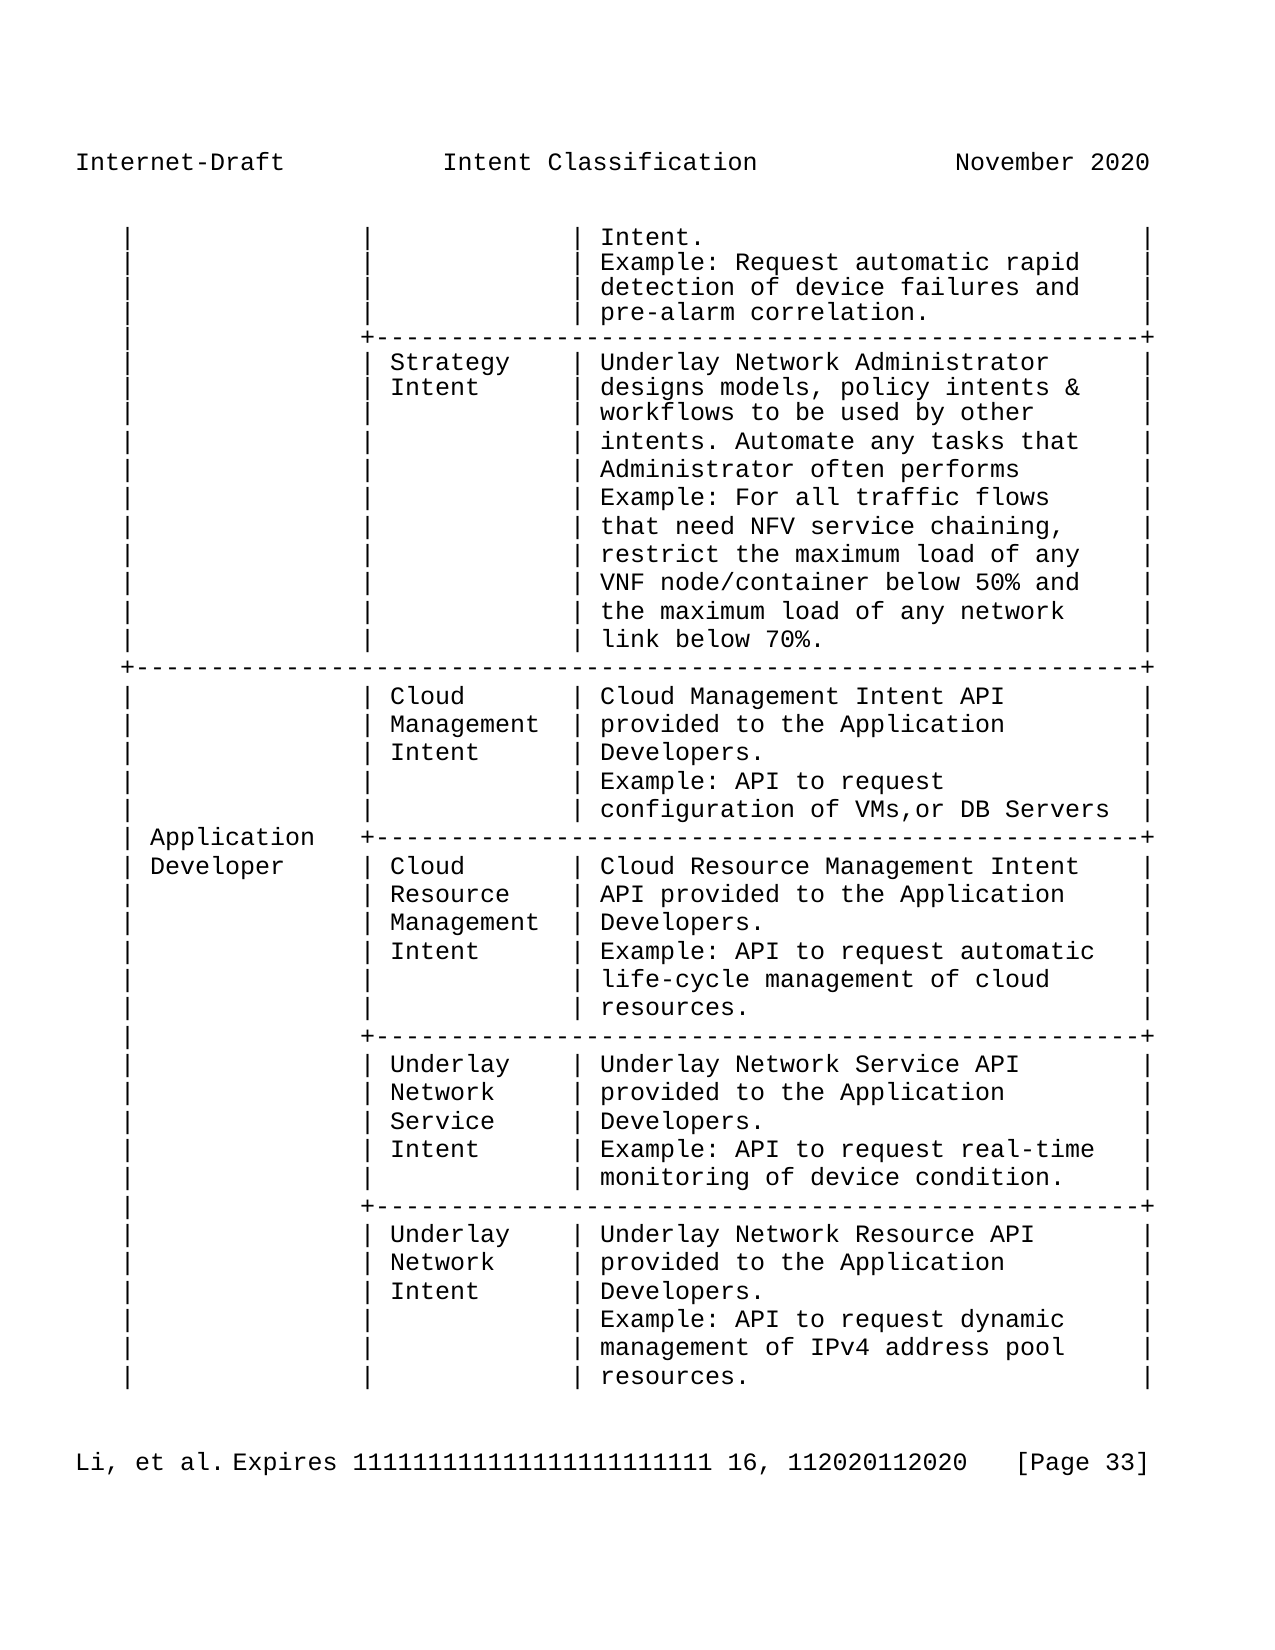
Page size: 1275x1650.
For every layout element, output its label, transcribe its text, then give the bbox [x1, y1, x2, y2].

text | | | pre-alarm correlation. | [120, 300, 1168, 325]
text | | Strategy | Underlay Network Administrator | [120, 350, 1168, 375]
text | | | workflows to be used by other | [120, 400, 1168, 428]
text | | Network | provided to the Application | [75, 1250, 1168, 1278]
text | | | life-cycle management of cloud | [75, 967, 1168, 995]
text | | | Example: API to request | [75, 768, 1168, 797]
text | | Intent | Developers. | [75, 1278, 1168, 1307]
text | | | that need NFV service chaining, | [75, 513, 1168, 542]
text | | | intents. Automate any tasks that | [75, 428, 1168, 457]
text | | | management of IPv4 address pool | [75, 1335, 1168, 1363]
text | +---------------------------------------------------+ [75, 1023, 1168, 1052]
text | | | restrict the maximum load of any | [75, 542, 1168, 570]
text | | Intent | Example: API to request automatic | [75, 938, 1168, 967]
text | | | Intent. | [120, 225, 1168, 250]
text | +---------------------------------------------------+ [120, 325, 1168, 350]
text +-------------------------------------------------------------------+ [75, 655, 1168, 683]
text | | | Example: Request automatic rapid | [120, 250, 1168, 275]
text | | | link below 70%. | [75, 627, 1168, 655]
text | | | the maximum load of any network | [75, 598, 1168, 627]
text | | | configuration of VMs,or DB Servers | [75, 797, 1168, 825]
text | | Service | Developers. | [75, 1108, 1168, 1137]
text | | | Example: API to request dynamic | [75, 1307, 1168, 1335]
text | | Cloud | Cloud Management Intent API | [75, 683, 1168, 712]
text | | | resources. | [75, 1363, 1168, 1392]
text | | | detection of device failures and | [120, 275, 1168, 300]
text | | | monitoring of device condition. | [75, 1165, 1168, 1193]
text | Developer | Cloud | Cloud Resource Management Intent | [75, 853, 1168, 882]
text | | Management | provided to the Application | [75, 712, 1168, 740]
text | | Underlay | Underlay Network Service API | [75, 1052, 1168, 1080]
text | | | VNF node/container below 50% and | [75, 570, 1168, 598]
text | | Intent | Example: API to request real-time | [75, 1137, 1168, 1165]
text | Application +---------------------------------------------------+ [75, 825, 1168, 853]
text | | Underlay | Underlay Network Resource API | [75, 1222, 1168, 1250]
text | | Intent | designs models, policy intents & | [120, 375, 1168, 400]
text | | Network | provided to the Application | [75, 1080, 1168, 1108]
text | | Management | Developers. | [75, 910, 1168, 938]
text | | Resource | API provided to the Application | [75, 882, 1168, 910]
text | | | Administrator often performs | [75, 457, 1168, 485]
text | | | Example: For all traffic flows | [75, 485, 1168, 513]
text | +---------------------------------------------------+ [75, 1193, 1168, 1222]
text | | | resources. | [75, 995, 1168, 1023]
text | | Intent | Developers. | [75, 740, 1168, 768]
